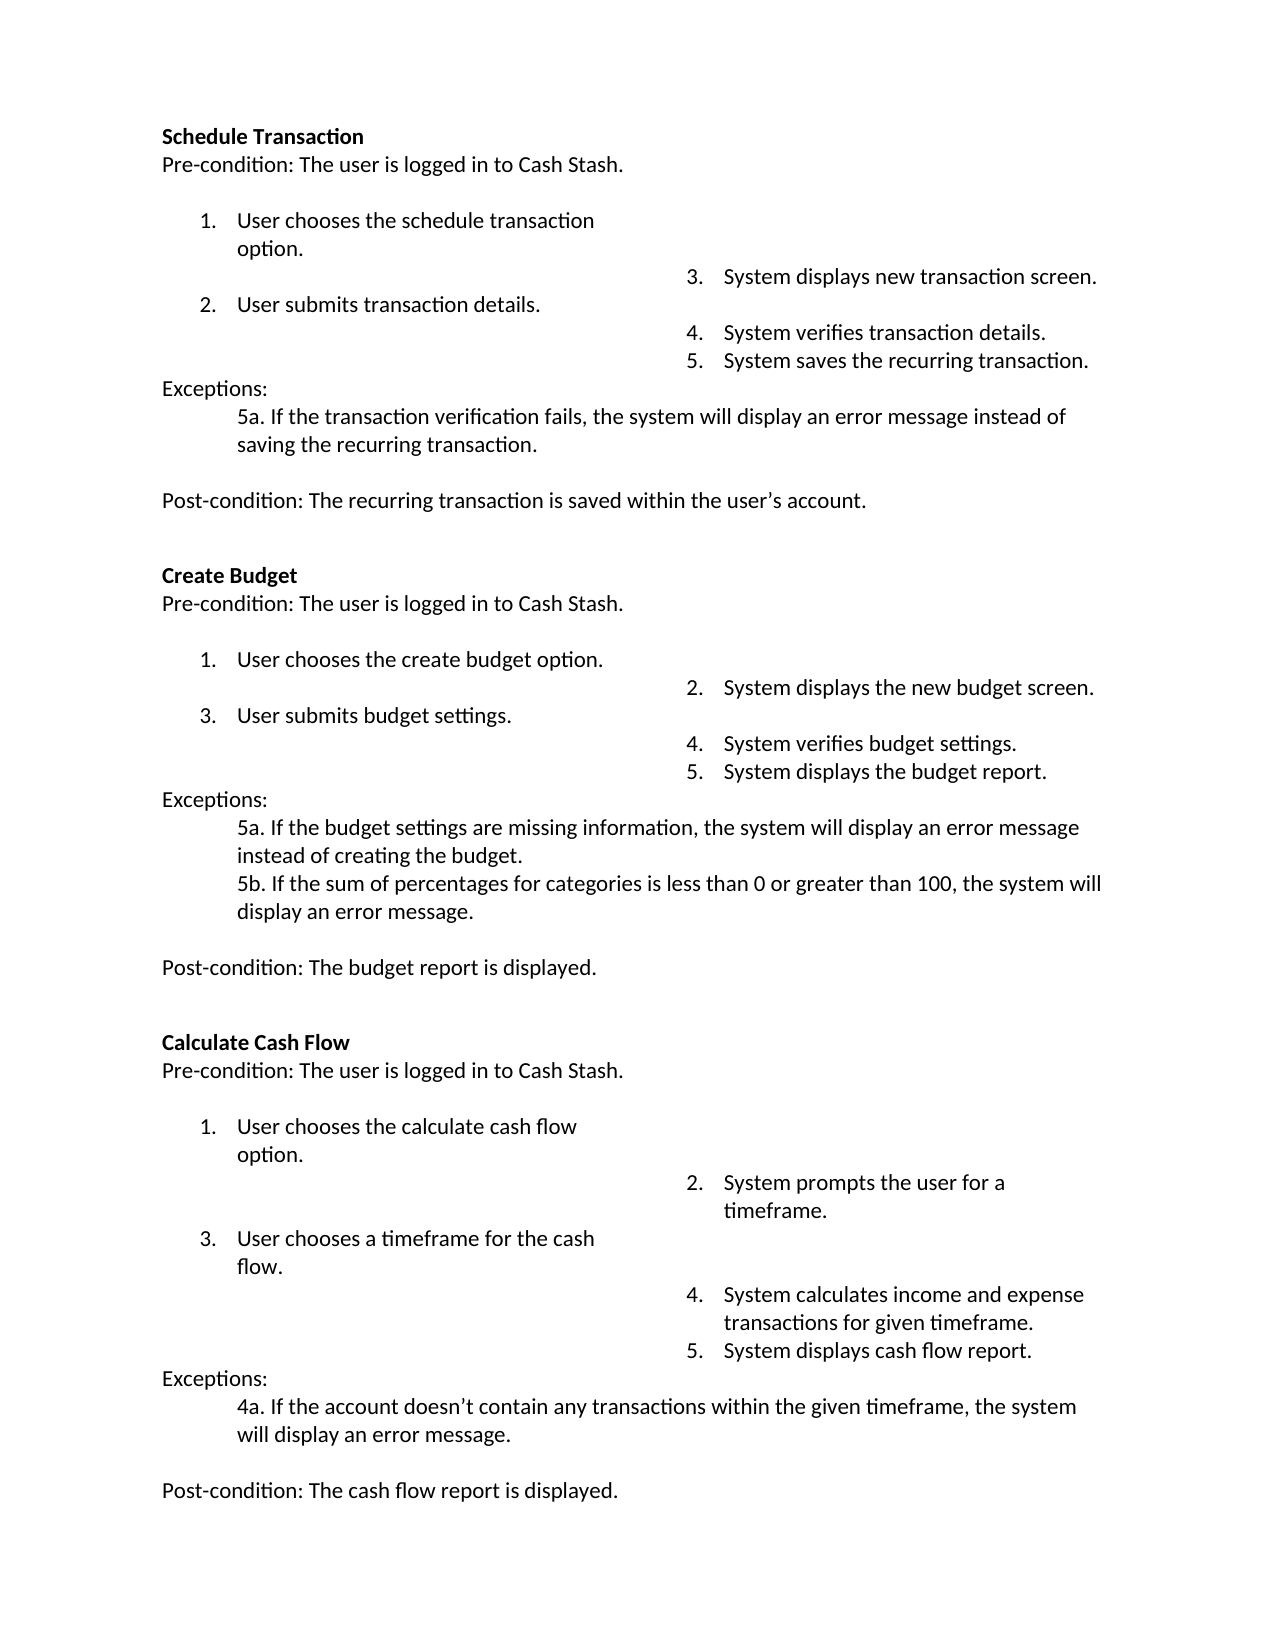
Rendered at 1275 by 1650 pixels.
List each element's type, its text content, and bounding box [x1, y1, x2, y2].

table_cell Exceptions: 4a. If the account doesn’t contain any transactions within the given timeframe, the system will display an error message. [151, 1365, 1124, 1477]
table_cell User chooses the schedule transaction option. User submits transaction details. [151, 206, 637, 374]
table_header Schedule Transaction Pre-condition: The user is logged in to Cash Stash. [151, 122, 1124, 206]
table_header Create Budget Pre-condition: The user is logged in to Cash Stash. [151, 561, 1124, 645]
table_cell Exceptions: 5a. If the transaction verification fails, the system will display an error message instead of saving the recurring transaction. [151, 374, 1124, 486]
table_cell Post-condition: The recurring transaction is saved within the user’s account. [151, 486, 1124, 514]
table_cell System displays the new budget screen. System verifies budget settings. System displays the budget report. [638, 645, 1124, 785]
table_header Calculate Cash Flow Pre-condition: The user is logged in to Cash Stash. [151, 1028, 1124, 1112]
table_cell User chooses the calculate cash flow option. User chooses a timeframe for the cash flow. [151, 1112, 637, 1364]
table_cell Post-condition: The budget report is displayed. [151, 953, 1124, 981]
table_cell Post-condition: The cash flow report is displayed. [151, 1477, 1124, 1504]
table_cell System prompts the user for a timeframe. System calculates income and expense transactions for given timeframe. System displays cash flow report. [638, 1112, 1124, 1364]
table_cell User chooses the create budget option. User submits budget settings. [151, 645, 637, 785]
table_cell Exceptions: 5a. If the budget settings are missing information, the system will display an error message instead of creating the budget. 5b. If the sum of percentages for categories is less than 0 or greater than 100, the system will display an error message. [151, 785, 1124, 953]
table_cell System displays new transaction screen. System verifies transaction details. System saves the recurring transaction. [638, 206, 1124, 374]
